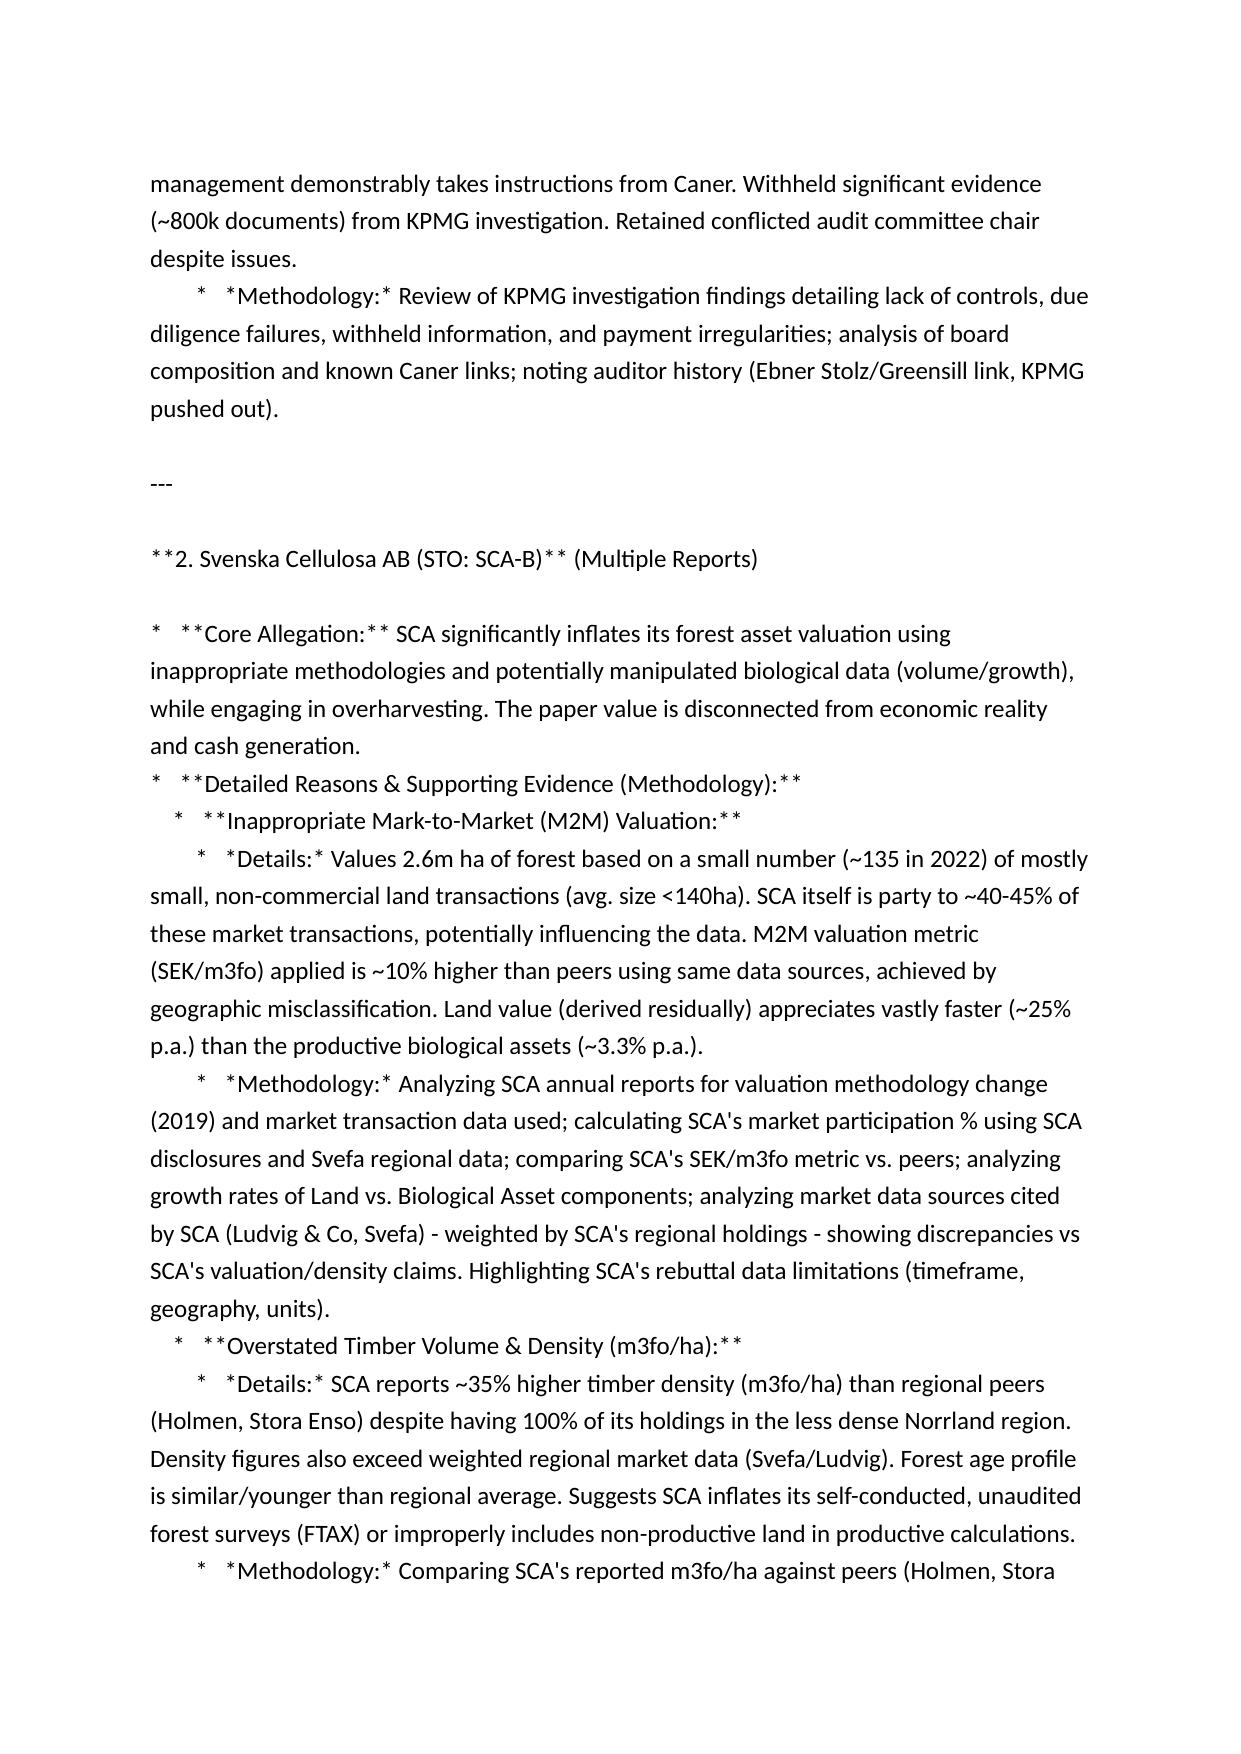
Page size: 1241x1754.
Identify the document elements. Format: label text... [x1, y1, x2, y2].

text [150, 1552, 1090, 1589]
text * *Methodology:* Analyzing SCA annual reports for valuation methodology change (2019) and market transaction data used; calculating SCA's market participation % using SCA disclosures and Svefa regional data; comparing SCA's SEK/m3fo metric vs. peers; analyzing growth rates of Land vs. Biological Asset components; analyzing market data sources cited by SCA (Ludvig & Co, Svefa) - weighted by SCA's regional holdings - showing discrepancies vs SCA's valuation/density claims. Highlighting SCA's rebuttal data limitations (timeframe, geography, units). [150, 1064, 1090, 1327]
text * *Details:* SCA reports ~35% higher timber density (m3fo/ha) than regional peers (Holmen, Stora Enso) despite having 100% of its holdings in the less dense Norrland region. Density figures also exceed weighted regional market data (Svefa/Ludvig). Forest age profile is similar/younger than regional average. Suggests SCA inflates its self-conducted, unaudited forest surveys (FTAX) or improperly includes non-productive land in productive calculations. [150, 1364, 1090, 1552]
text * *Details:* Values 2.6m ha of forest based on a small number (~135 in 2022) of mostly small, non-commercial land transactions (avg. size <140ha). SCA itself is party to ~40-45% of these market transactions, potentially influencing the data. M2M valuation metric (SEK/m3fo) applied is ~10% higher than peers using same data sources, achieved by geographic misclassification. Land value (derived residually) appreciates vastly faster (~25% p.a.) than the productive biological assets (~3.3% p.a.). [150, 839, 1090, 1064]
text **2. Svenska Cellulosa AB (STO: SCA-B)** (Multiple Reports) [150, 539, 1090, 577]
text * *Methodology:* Review of KPMG investigation findings detailing lack of controls, due diligence failures, withheld information, and payment irregularities; analysis of board composition and known Caner links; noting auditor history (Ebner Stolz/Greensill link, KPMG pushed out). [150, 277, 1090, 427]
text --- [150, 464, 1090, 502]
text * **Inappropriate Mark-to-Market (M2M) Valuation:** [150, 802, 1090, 839]
text * **Overstated Timber Volume & Density (m3fo/ha):** [150, 1327, 1090, 1364]
text * **Core Allegation:** SCA significantly inflates its forest asset valuation using inappropriate methodologies and potentially manipulated biological data (volume/growth), while engaging in overharvesting. The paper value is disconnected from economic reality and cash generation. [150, 614, 1090, 764]
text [150, 164, 1090, 277]
text * **Detailed Reasons & Supporting Evidence (Methodology):** [150, 764, 1090, 802]
